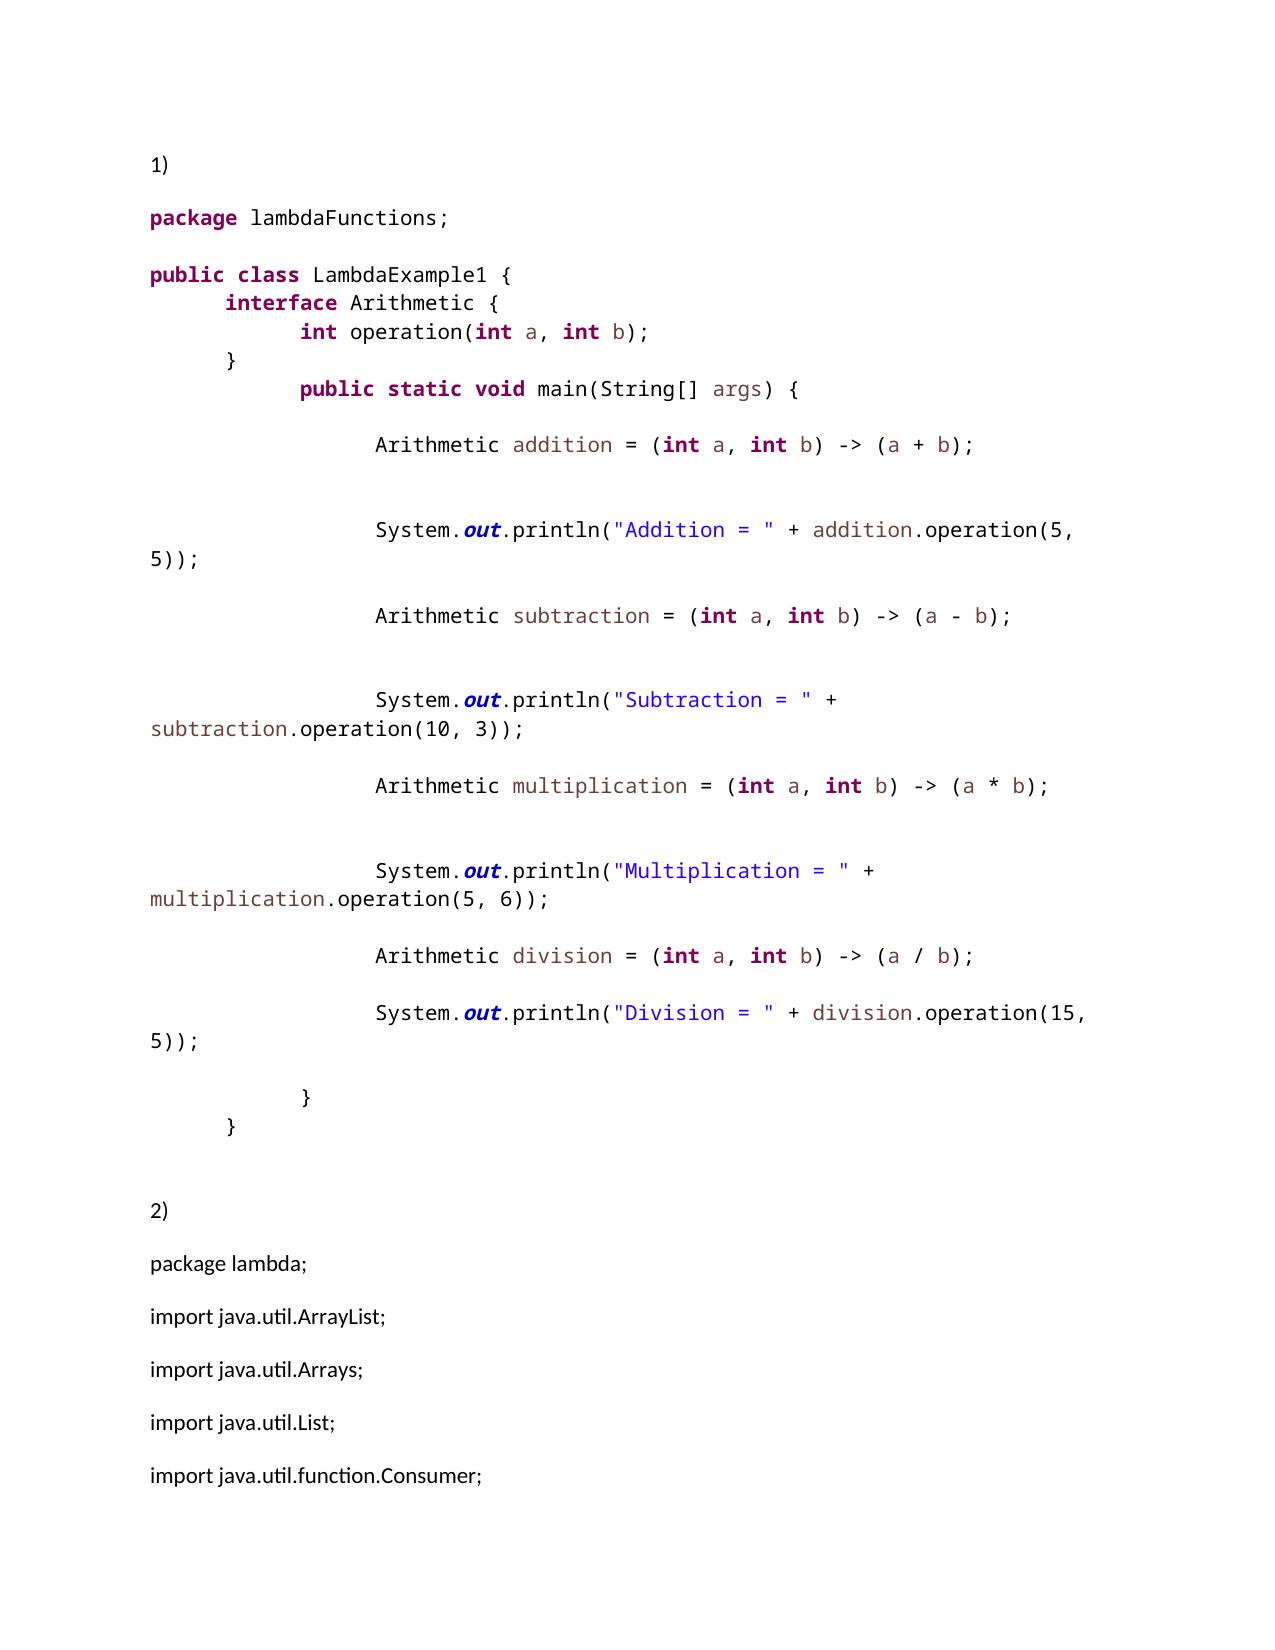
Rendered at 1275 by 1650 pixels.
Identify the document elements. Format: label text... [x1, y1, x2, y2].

text System.out.println("Division = " + division.operation(15, 5)); [150, 998, 1125, 1054]
text 2) [150, 1196, 1125, 1224]
text } [150, 1082, 1125, 1111]
text import java.util.ArrayList; [150, 1302, 1125, 1330]
text Arithmetic addition = (int a, int b) -> (a + b); [150, 431, 1125, 459]
text import java.util.function.Consumer; [150, 1461, 1125, 1489]
text int operation(int a, int b); [150, 317, 1125, 345]
text package lambdaFunctions; [150, 203, 1125, 231]
text package lambda; [150, 1249, 1125, 1277]
text import java.util.List; [150, 1408, 1125, 1436]
text Arithmetic subtraction = (int a, int b) -> (a - b); [150, 601, 1125, 629]
text 1) [150, 150, 1125, 178]
text System.out.println("Subtraction = " + subtraction.operation(10, 3)); [150, 686, 1125, 742]
text } [150, 345, 1125, 374]
text public static void main(String[] args) { [150, 374, 1125, 402]
text } [150, 1111, 1125, 1139]
text Arithmetic division = (int a, int b) -> (a / b); [150, 941, 1125, 969]
text interface Arithmetic { [150, 288, 1125, 317]
text System.out.println("Multiplication = " + multiplication.operation(5, 6)); [150, 856, 1125, 913]
text Arithmetic multiplication = (int a, int b) -> (a * b); [150, 771, 1125, 799]
text import java.util.Arrays; [150, 1355, 1125, 1383]
text System.out.println("Addition = " + addition.operation(5, 5)); [150, 515, 1125, 572]
text public class LambdaExample1 { [150, 260, 1125, 288]
